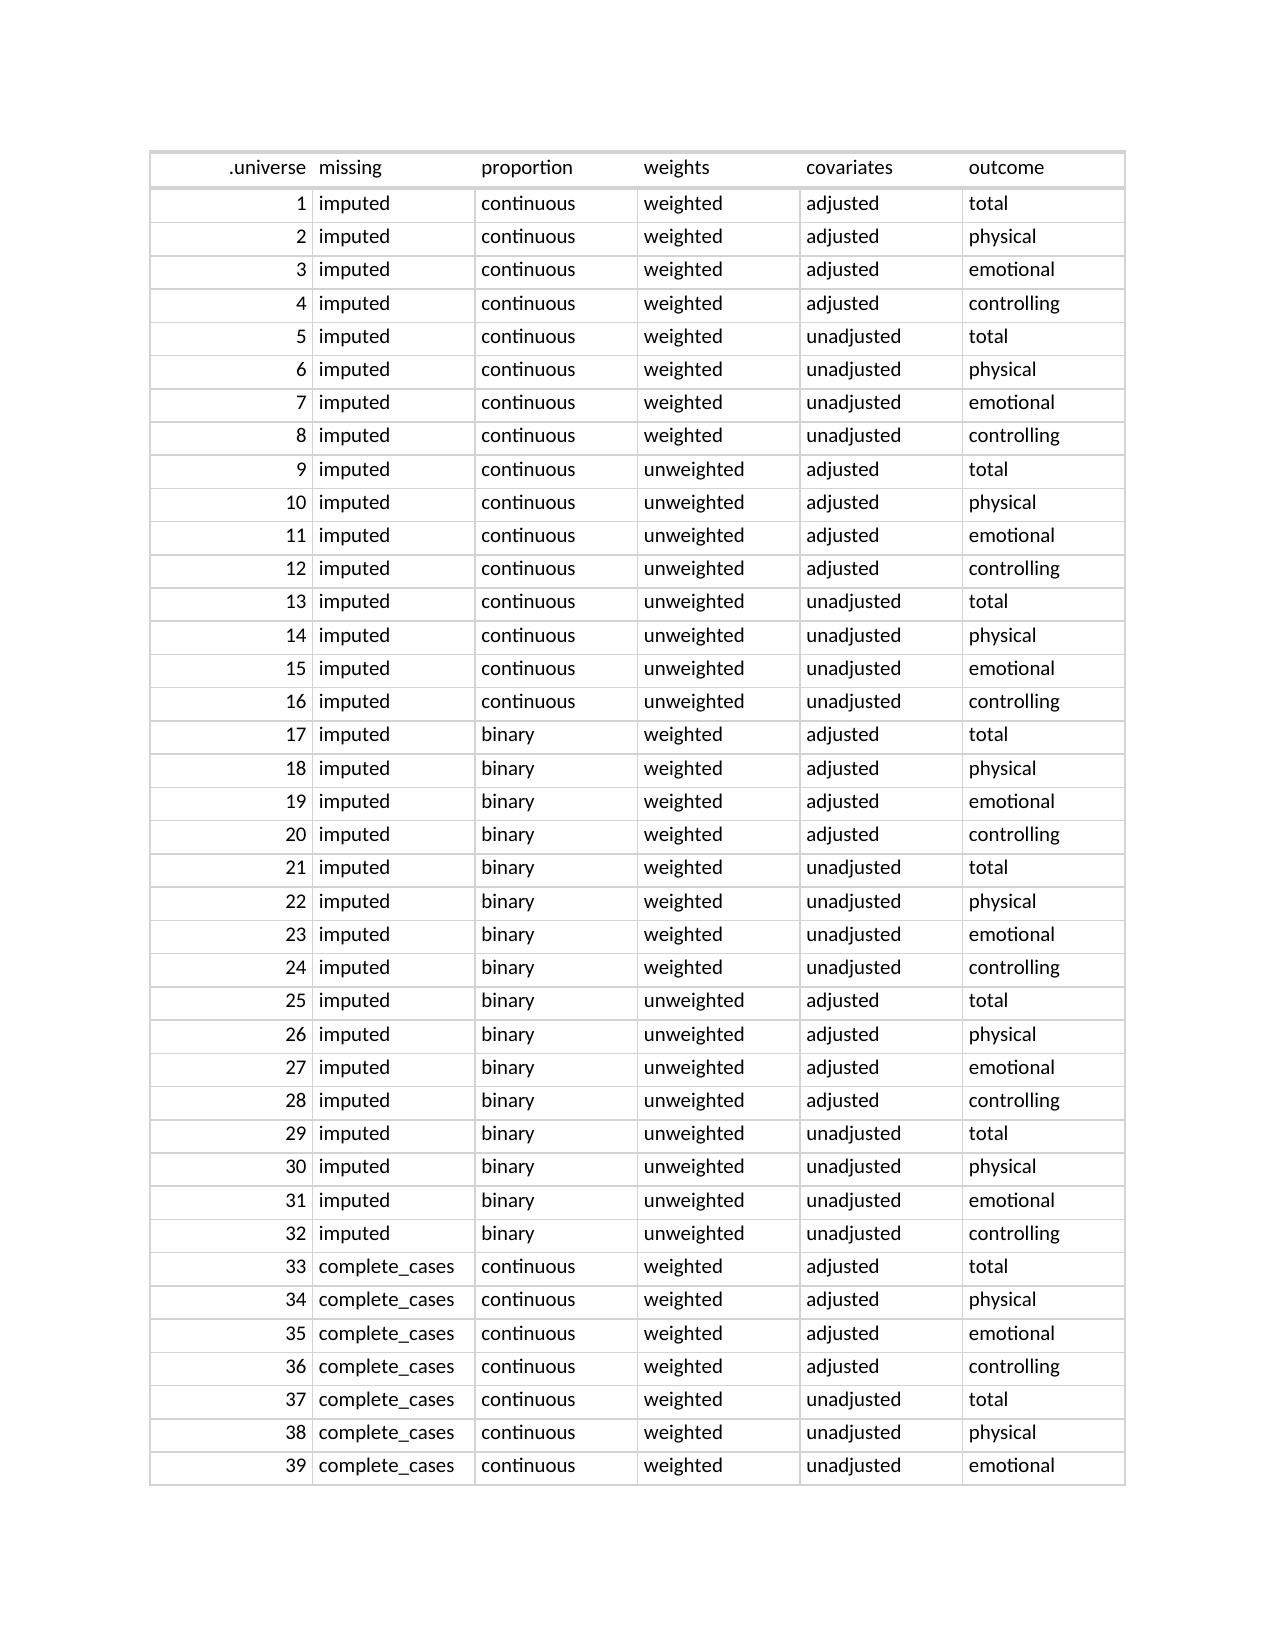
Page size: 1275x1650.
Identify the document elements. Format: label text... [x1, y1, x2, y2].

table_cell unweighted [638, 556, 799, 587]
table_cell 33 [151, 1253, 312, 1285]
table_cell 2 [151, 223, 312, 255]
table_cell unadjusted [801, 622, 962, 654]
table_cell unweighted [638, 522, 799, 554]
table_cell total [963, 456, 1124, 487]
table_cell imputed [313, 1154, 474, 1185]
table_cell 3 [151, 257, 312, 288]
table_cell unweighted [638, 988, 799, 1019]
table_cell physical [963, 622, 1124, 654]
table_cell complete_cases [313, 1453, 474, 1484]
table_cell total [963, 1253, 1124, 1285]
table_cell binary [476, 1121, 637, 1152]
table_cell imputed [313, 655, 474, 687]
table_cell imputed [313, 190, 474, 222]
table_cell unadjusted [801, 1187, 962, 1218]
table_cell unweighted [638, 456, 799, 487]
table_cell imputed [313, 323, 474, 354]
table_cell emotional [963, 1453, 1124, 1484]
table_cell imputed [313, 356, 474, 388]
table_cell 38 [151, 1420, 312, 1451]
table_cell imputed [313, 556, 474, 587]
table_cell 5 [151, 323, 312, 354]
table_cell weighted [638, 1453, 799, 1484]
table_cell total [963, 722, 1124, 753]
table_cell adjusted [801, 788, 962, 820]
table_cell unweighted [638, 688, 799, 720]
table_cell weighted [638, 1320, 799, 1351]
table_cell unweighted [638, 1087, 799, 1119]
table_cell imputed [313, 589, 474, 620]
table_cell adjusted [801, 190, 962, 222]
table_cell complete_cases [313, 1420, 474, 1451]
table_cell unadjusted [801, 921, 962, 953]
table_cell 18 [151, 755, 312, 787]
table_cell physical [963, 755, 1124, 787]
table_cell weighted [638, 788, 799, 820]
table_cell unadjusted [801, 655, 962, 687]
table_cell adjusted [801, 489, 962, 521]
table_cell complete_cases [313, 1353, 474, 1385]
table_cell imputed [313, 1087, 474, 1119]
table_cell continuous [476, 556, 637, 587]
table_cell 7 [151, 390, 312, 421]
table_cell adjusted [801, 1054, 962, 1086]
table_cell binary [476, 1154, 637, 1185]
table_cell adjusted [801, 988, 962, 1019]
table_cell weighted [638, 954, 799, 986]
table_cell physical [963, 1287, 1124, 1318]
table_cell weighted [638, 755, 799, 787]
table_cell 26 [151, 1021, 312, 1052]
table_cell total [963, 323, 1124, 354]
table_cell 13 [151, 589, 312, 620]
table_cell adjusted [801, 257, 962, 288]
table_cell 15 [151, 655, 312, 687]
table_cell continuous [476, 323, 637, 354]
table_cell binary [476, 1087, 637, 1119]
table_cell emotional [963, 257, 1124, 288]
table_cell continuous [476, 456, 637, 487]
table_cell 32 [151, 1220, 312, 1252]
table_cell total [963, 589, 1124, 620]
table_cell weighted [638, 821, 799, 853]
table_header outcome [963, 154, 1124, 186]
table_cell weighted [638, 1386, 799, 1418]
table_cell continuous [476, 257, 637, 288]
table_cell weighted [638, 1420, 799, 1451]
table_cell emotional [963, 522, 1124, 554]
table_cell adjusted [801, 821, 962, 853]
table_cell 27 [151, 1054, 312, 1086]
table_cell unweighted [638, 489, 799, 521]
table_cell total [963, 1121, 1124, 1152]
table_cell imputed [313, 855, 474, 886]
table_cell adjusted [801, 556, 962, 587]
table_cell controlling [963, 290, 1124, 321]
table_cell continuous [476, 1353, 637, 1385]
table_cell controlling [963, 1353, 1124, 1385]
table_cell unadjusted [801, 1154, 962, 1185]
table_cell complete_cases [313, 1253, 474, 1285]
table_cell continuous [476, 390, 637, 421]
table_cell controlling [963, 556, 1124, 587]
table_cell unadjusted [801, 356, 962, 388]
table_cell weighted [638, 888, 799, 919]
table_cell binary [476, 988, 637, 1019]
table_cell continuous [476, 190, 637, 222]
table_cell emotional [963, 655, 1124, 687]
table_cell imputed [313, 257, 474, 288]
table_cell weighted [638, 855, 799, 886]
table_cell imputed [313, 821, 474, 853]
table_cell controlling [963, 688, 1124, 720]
table_cell controlling [963, 954, 1124, 986]
table_cell binary [476, 1220, 637, 1252]
table_cell continuous [476, 290, 637, 321]
table_header missing [313, 154, 475, 186]
table_cell 39 [151, 1453, 312, 1484]
table_cell controlling [963, 821, 1124, 853]
table_cell imputed [313, 688, 474, 720]
table_cell physical [963, 888, 1124, 919]
table_header weights [638, 154, 800, 186]
table_cell emotional [963, 1187, 1124, 1218]
table_cell 31 [151, 1187, 312, 1218]
table_cell 37 [151, 1386, 312, 1418]
table_cell controlling [963, 1220, 1124, 1252]
table_cell binary [476, 1021, 637, 1052]
table_cell unweighted [638, 1021, 799, 1052]
table_cell controlling [963, 423, 1124, 454]
table_cell 29 [151, 1121, 312, 1152]
table_cell 19 [151, 788, 312, 820]
table_cell imputed [313, 456, 474, 487]
table_cell adjusted [801, 456, 962, 487]
table_cell imputed [313, 888, 474, 919]
table_cell continuous [476, 1453, 637, 1484]
table_cell adjusted [801, 722, 962, 753]
table_cell unweighted [638, 655, 799, 687]
table_cell imputed [313, 921, 474, 953]
table_cell continuous [476, 522, 637, 554]
table_cell continuous [476, 223, 637, 255]
table_cell continuous [476, 688, 637, 720]
table_cell complete_cases [313, 1320, 474, 1351]
table_cell unweighted [638, 1054, 799, 1086]
table_cell weighted [638, 390, 799, 421]
table_cell imputed [313, 788, 474, 820]
table_cell continuous [476, 1386, 637, 1418]
table_cell binary [476, 821, 637, 853]
table_cell unadjusted [801, 323, 962, 354]
table_cell unadjusted [801, 1453, 962, 1484]
table_cell adjusted [801, 755, 962, 787]
table_cell unadjusted [801, 855, 962, 886]
table_cell weighted [638, 323, 799, 354]
table_cell continuous [476, 655, 637, 687]
table_cell unadjusted [801, 1420, 962, 1451]
table_cell weighted [638, 1287, 799, 1318]
table_cell continuous [476, 622, 637, 654]
table_cell weighted [638, 356, 799, 388]
table_cell binary [476, 855, 637, 886]
table_cell unadjusted [801, 688, 962, 720]
table_cell unweighted [638, 1154, 799, 1185]
table_cell 34 [151, 1287, 312, 1318]
table_cell continuous [476, 589, 637, 620]
table_cell 25 [151, 988, 312, 1019]
table_cell unadjusted [801, 888, 962, 919]
table_cell weighted [638, 290, 799, 321]
table_cell unadjusted [801, 1220, 962, 1252]
table_cell physical [963, 1021, 1124, 1052]
table_cell continuous [476, 1320, 637, 1351]
table_cell physical [963, 356, 1124, 388]
table_cell adjusted [801, 1087, 962, 1119]
table_cell weighted [638, 423, 799, 454]
table_cell adjusted [801, 522, 962, 554]
table_cell continuous [476, 489, 637, 521]
table_cell unadjusted [801, 589, 962, 620]
table_cell continuous [476, 1420, 637, 1451]
table_cell unweighted [638, 1187, 799, 1218]
table_cell 8 [151, 423, 312, 454]
table_cell weighted [638, 190, 799, 222]
table_cell imputed [313, 522, 474, 554]
table_cell 30 [151, 1154, 312, 1185]
table_cell emotional [963, 1054, 1124, 1086]
table_header .universe [151, 154, 312, 186]
table_cell total [963, 855, 1124, 886]
table_cell binary [476, 921, 637, 953]
table_cell 23 [151, 921, 312, 953]
table_cell 1 [151, 190, 312, 222]
table_cell imputed [313, 390, 474, 421]
table_cell 22 [151, 888, 312, 919]
table_cell adjusted [801, 1320, 962, 1351]
table_cell 24 [151, 954, 312, 986]
table_cell weighted [638, 257, 799, 288]
table_cell emotional [963, 921, 1124, 953]
table_cell physical [963, 489, 1124, 521]
table_cell 35 [151, 1320, 312, 1351]
table_cell continuous [476, 423, 637, 454]
table_cell unadjusted [801, 423, 962, 454]
table_cell binary [476, 1054, 637, 1086]
table_cell imputed [313, 988, 474, 1019]
table_cell emotional [963, 1320, 1124, 1351]
table_cell imputed [313, 223, 474, 255]
table_cell complete_cases [313, 1386, 474, 1418]
table_cell adjusted [801, 290, 962, 321]
table_cell 10 [151, 489, 312, 521]
table_cell imputed [313, 1054, 474, 1086]
table_cell imputed [313, 1021, 474, 1052]
table_cell complete_cases [313, 1287, 474, 1318]
table_cell 16 [151, 688, 312, 720]
table_cell unadjusted [801, 1386, 962, 1418]
table_cell 6 [151, 356, 312, 388]
table_cell emotional [963, 788, 1124, 820]
table_cell binary [476, 722, 637, 753]
table_cell 28 [151, 1087, 312, 1119]
table_cell imputed [313, 622, 474, 654]
table_cell 11 [151, 522, 312, 554]
table_cell weighted [638, 722, 799, 753]
table_cell imputed [313, 954, 474, 986]
table_cell total [963, 988, 1124, 1019]
table_cell binary [476, 888, 637, 919]
table_cell total [963, 1386, 1124, 1418]
table_cell binary [476, 788, 637, 820]
table_cell unweighted [638, 622, 799, 654]
table_cell adjusted [801, 223, 962, 255]
table_cell unweighted [638, 589, 799, 620]
table_cell binary [476, 1187, 637, 1218]
table_cell total [963, 190, 1124, 222]
table_cell 20 [151, 821, 312, 853]
table_cell imputed [313, 1121, 474, 1152]
table_cell 36 [151, 1353, 312, 1385]
table_cell continuous [476, 356, 637, 388]
table_cell imputed [313, 1187, 474, 1218]
table_header covariates [800, 154, 962, 186]
table_cell imputed [313, 489, 474, 521]
table_cell imputed [313, 722, 474, 753]
table_cell controlling [963, 1087, 1124, 1119]
table_cell imputed [313, 290, 474, 321]
table_cell unadjusted [801, 954, 962, 986]
table_cell unweighted [638, 1121, 799, 1152]
table_cell continuous [476, 1253, 637, 1285]
table_cell weighted [638, 1353, 799, 1385]
table_cell imputed [313, 1220, 474, 1252]
table_cell weighted [638, 921, 799, 953]
table_cell adjusted [801, 1253, 962, 1285]
table_cell unweighted [638, 1220, 799, 1252]
table_cell weighted [638, 223, 799, 255]
table_cell adjusted [801, 1287, 962, 1318]
table_cell adjusted [801, 1021, 962, 1052]
table_cell weighted [638, 1253, 799, 1285]
table_cell 14 [151, 622, 312, 654]
table_cell physical [963, 1154, 1124, 1185]
table_cell adjusted [801, 1353, 962, 1385]
table_cell unadjusted [801, 1121, 962, 1152]
table_cell 9 [151, 456, 312, 487]
table_cell unadjusted [801, 390, 962, 421]
table_cell 17 [151, 722, 312, 753]
table_cell physical [963, 1420, 1124, 1451]
table_header proportion [475, 154, 637, 186]
table_cell binary [476, 755, 637, 787]
table_cell physical [963, 223, 1124, 255]
table_cell binary [476, 954, 637, 986]
table_cell 12 [151, 556, 312, 587]
table_cell emotional [963, 390, 1124, 421]
table_cell 4 [151, 290, 312, 321]
table_cell imputed [313, 423, 474, 454]
table_cell imputed [313, 755, 474, 787]
table_cell 21 [151, 855, 312, 886]
table_cell continuous [476, 1287, 637, 1318]
